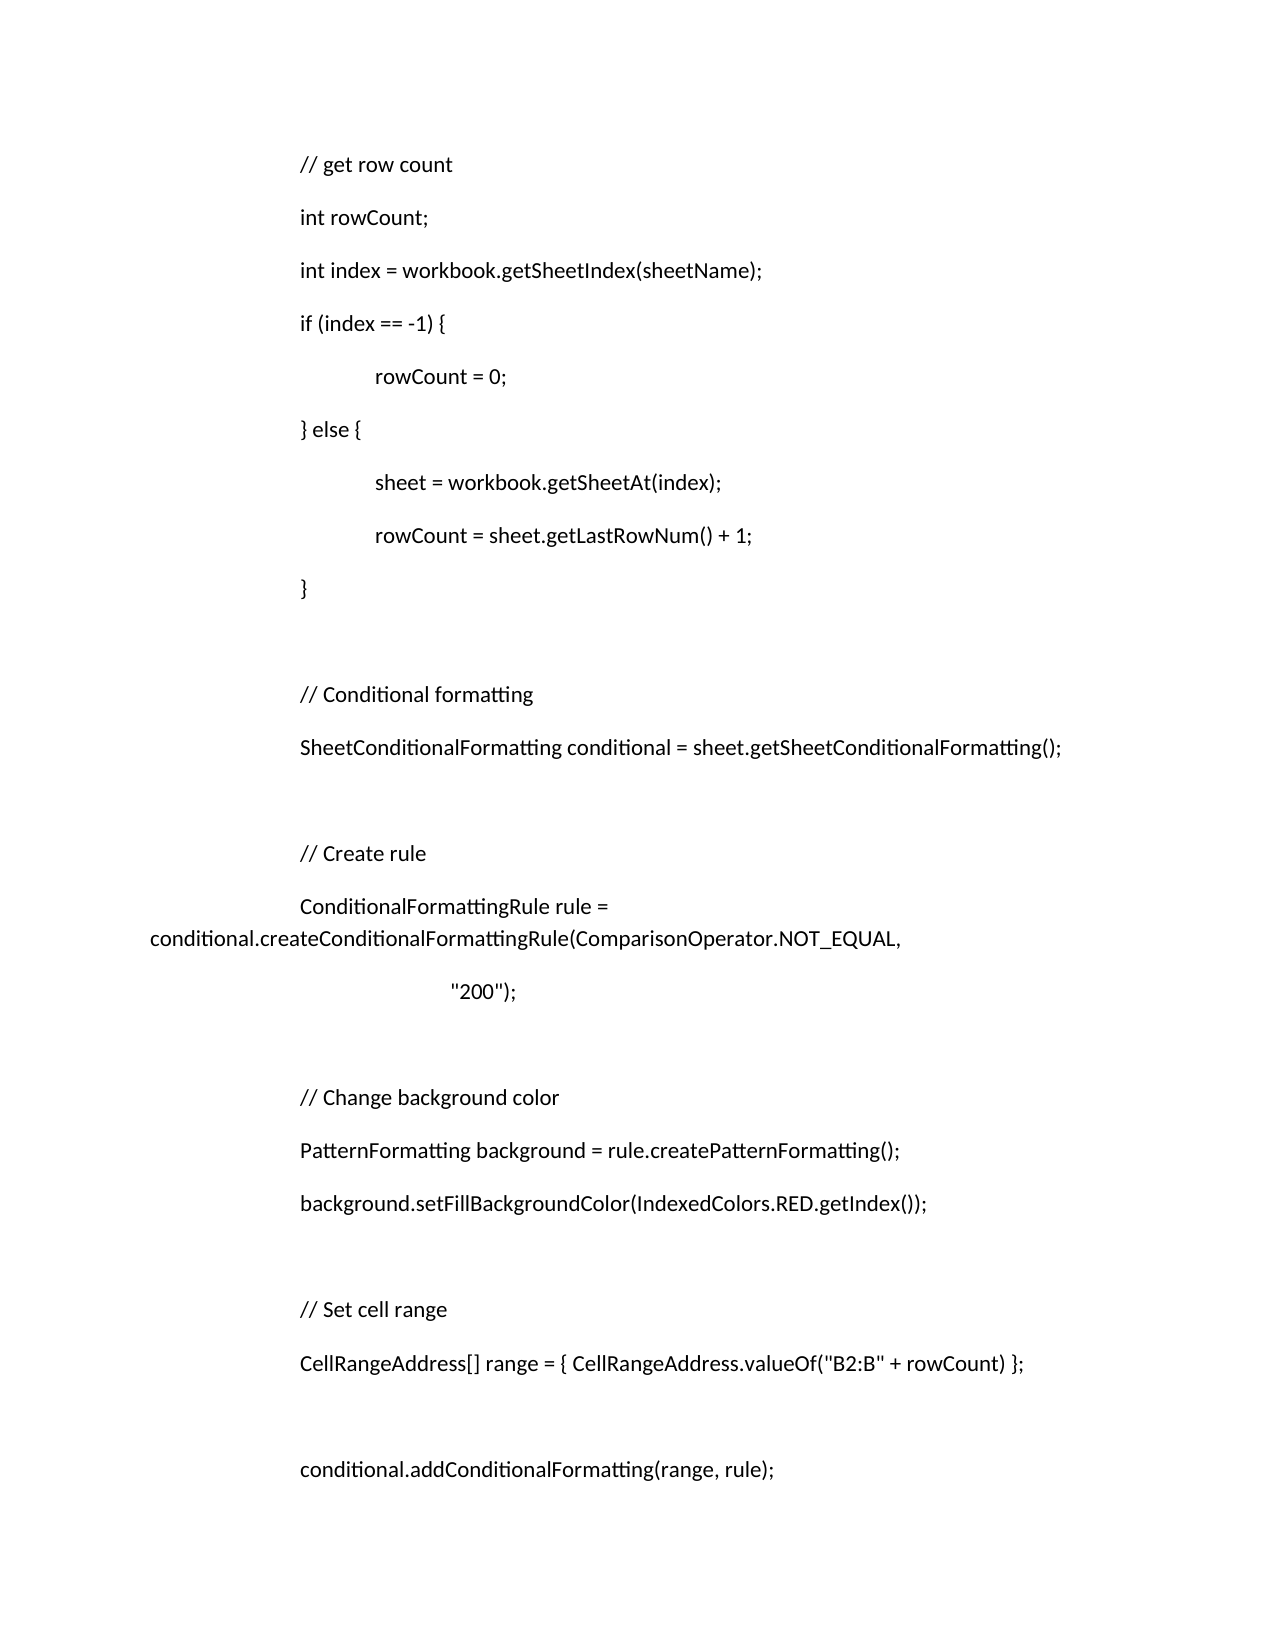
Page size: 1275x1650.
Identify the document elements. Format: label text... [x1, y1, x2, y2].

text sheet = workbook.getSheetAt(index); [150, 468, 1125, 496]
text rowCount = 0; [150, 362, 1125, 390]
text // Set cell range [150, 1296, 1125, 1324]
text int index = workbook.getSheetIndex(sheetName); [150, 256, 1125, 284]
text if (index == -1) { [150, 309, 1125, 337]
text rowCount = sheet.getLastRowNum() + 1; [150, 521, 1125, 549]
text // Change background color [150, 1083, 1125, 1112]
text background.setFillBackgroundColor(IndexedColors.RED.getIndex()); [150, 1189, 1125, 1218]
text // get row count [150, 150, 1125, 178]
text ConditionalFormattingRule rule = conditional.createConditionalFormattingRule(ComparisonOperator.NOT_EQUAL, [150, 892, 1125, 952]
text "200"); [150, 977, 1125, 1006]
text SheetConditionalFormatting conditional = sheet.getSheetConditionalFormatting(); [150, 733, 1125, 761]
text CellRangeAddress[] range = { CellRangeAddress.valueOf("B2:B" + rowCount) }; [150, 1349, 1125, 1377]
text PatternFormatting background = rule.createPatternFormatting(); [150, 1137, 1125, 1164]
text // Conditional formatting [150, 680, 1125, 708]
text } else { [150, 415, 1125, 443]
text } [150, 574, 1125, 602]
text // Create rule [150, 839, 1125, 867]
text int rowCount; [150, 203, 1125, 231]
text conditional.addConditionalFormatting(range, rule); [150, 1455, 1125, 1483]
